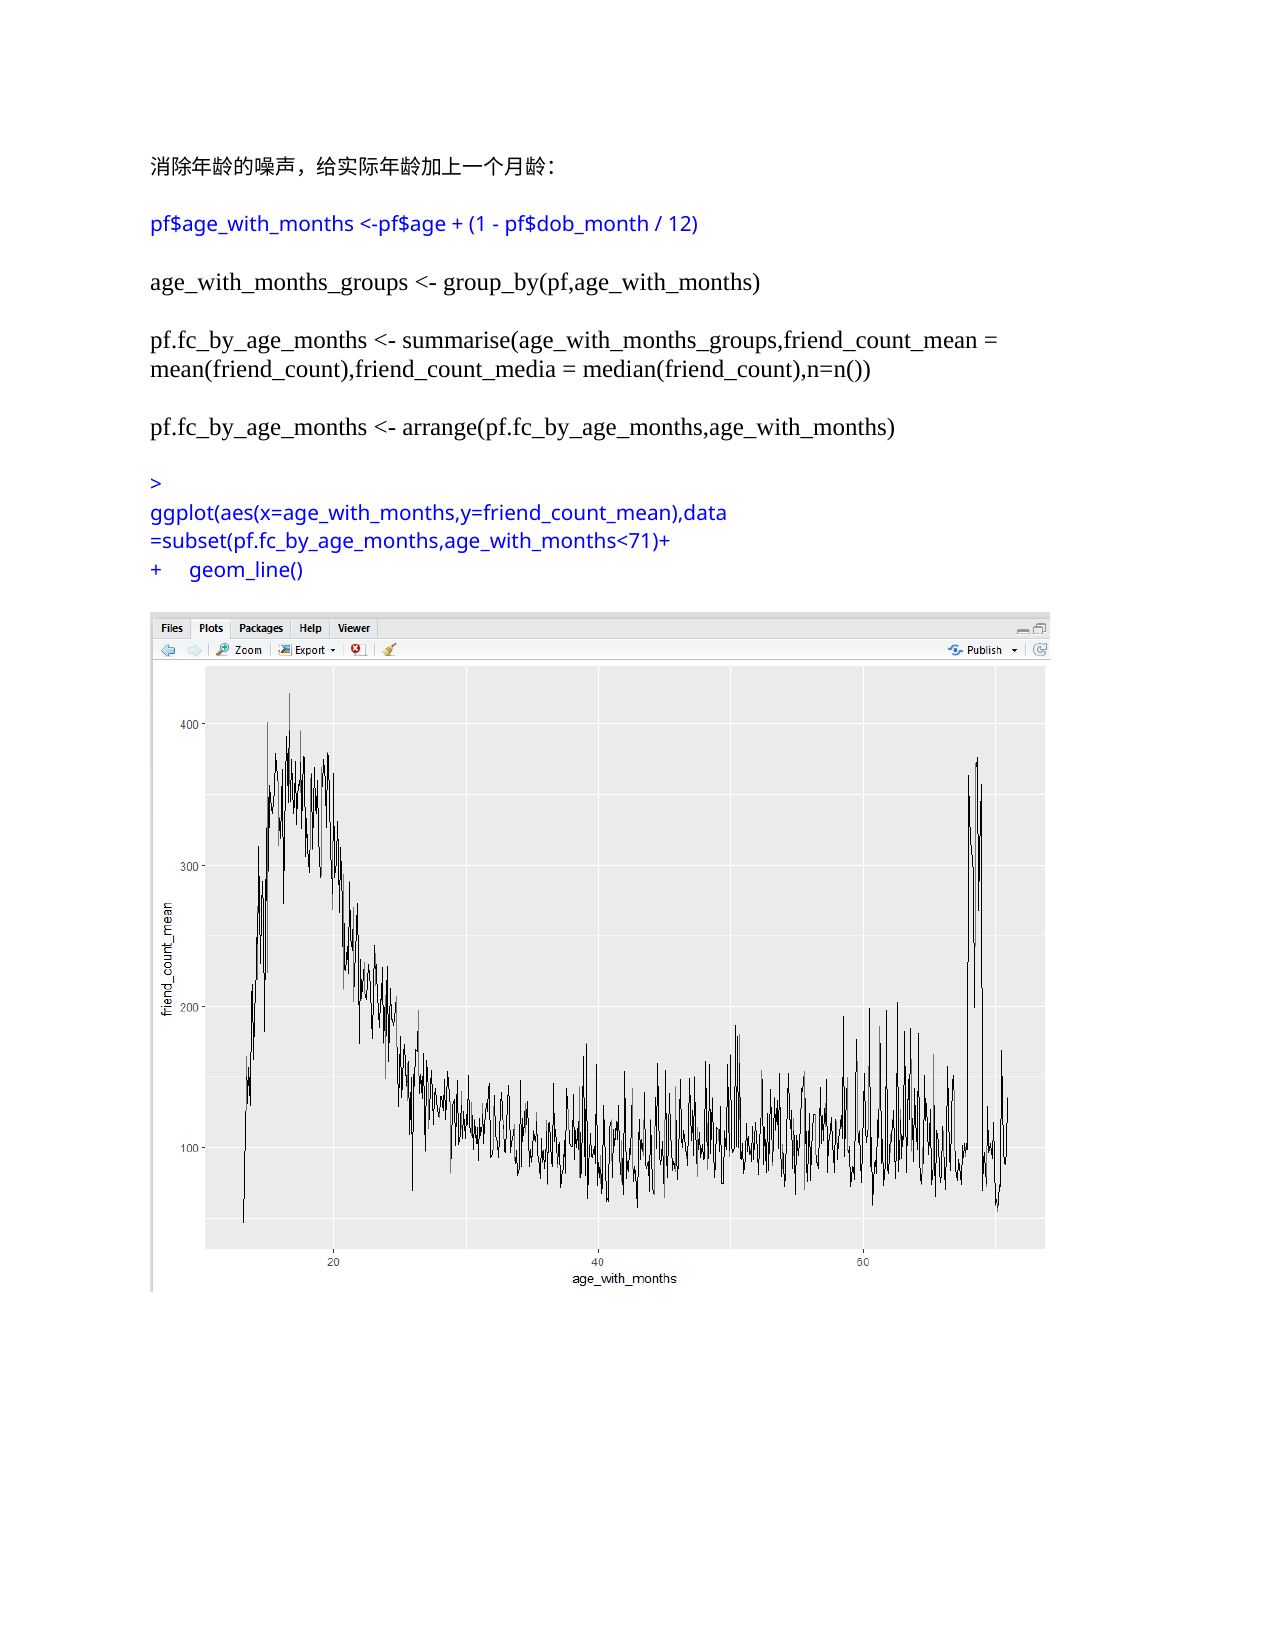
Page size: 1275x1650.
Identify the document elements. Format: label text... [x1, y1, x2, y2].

picture [150, 612, 1050, 1292]
text + geom_line() [150, 555, 1125, 583]
text pf$age_with_months <-pf$age + (1 - pf$dob_month / 12) [150, 209, 1125, 238]
text > ggplot(aes(x=age_with_months,y=friend_count_mean),data=subset(pf.fc_by_age_months,age_with_months<71)+ [150, 469, 1125, 555]
text age_with_months_groups <- group_by(pf,age_with_months) [150, 267, 1125, 296]
text 消除年龄的噪声，给实际年龄加上一个月龄： [150, 150, 1125, 180]
text pf.fc_by_age_months <- summarise(age_with_months_groups,friend_count_mean = mean(friend_count),friend_count_media = median(friend_count),n=n()) [150, 325, 1125, 382]
text pf.fc_by_age_months <- arrange(pf.fc_by_age_months,age_with_months) [150, 412, 1125, 440]
